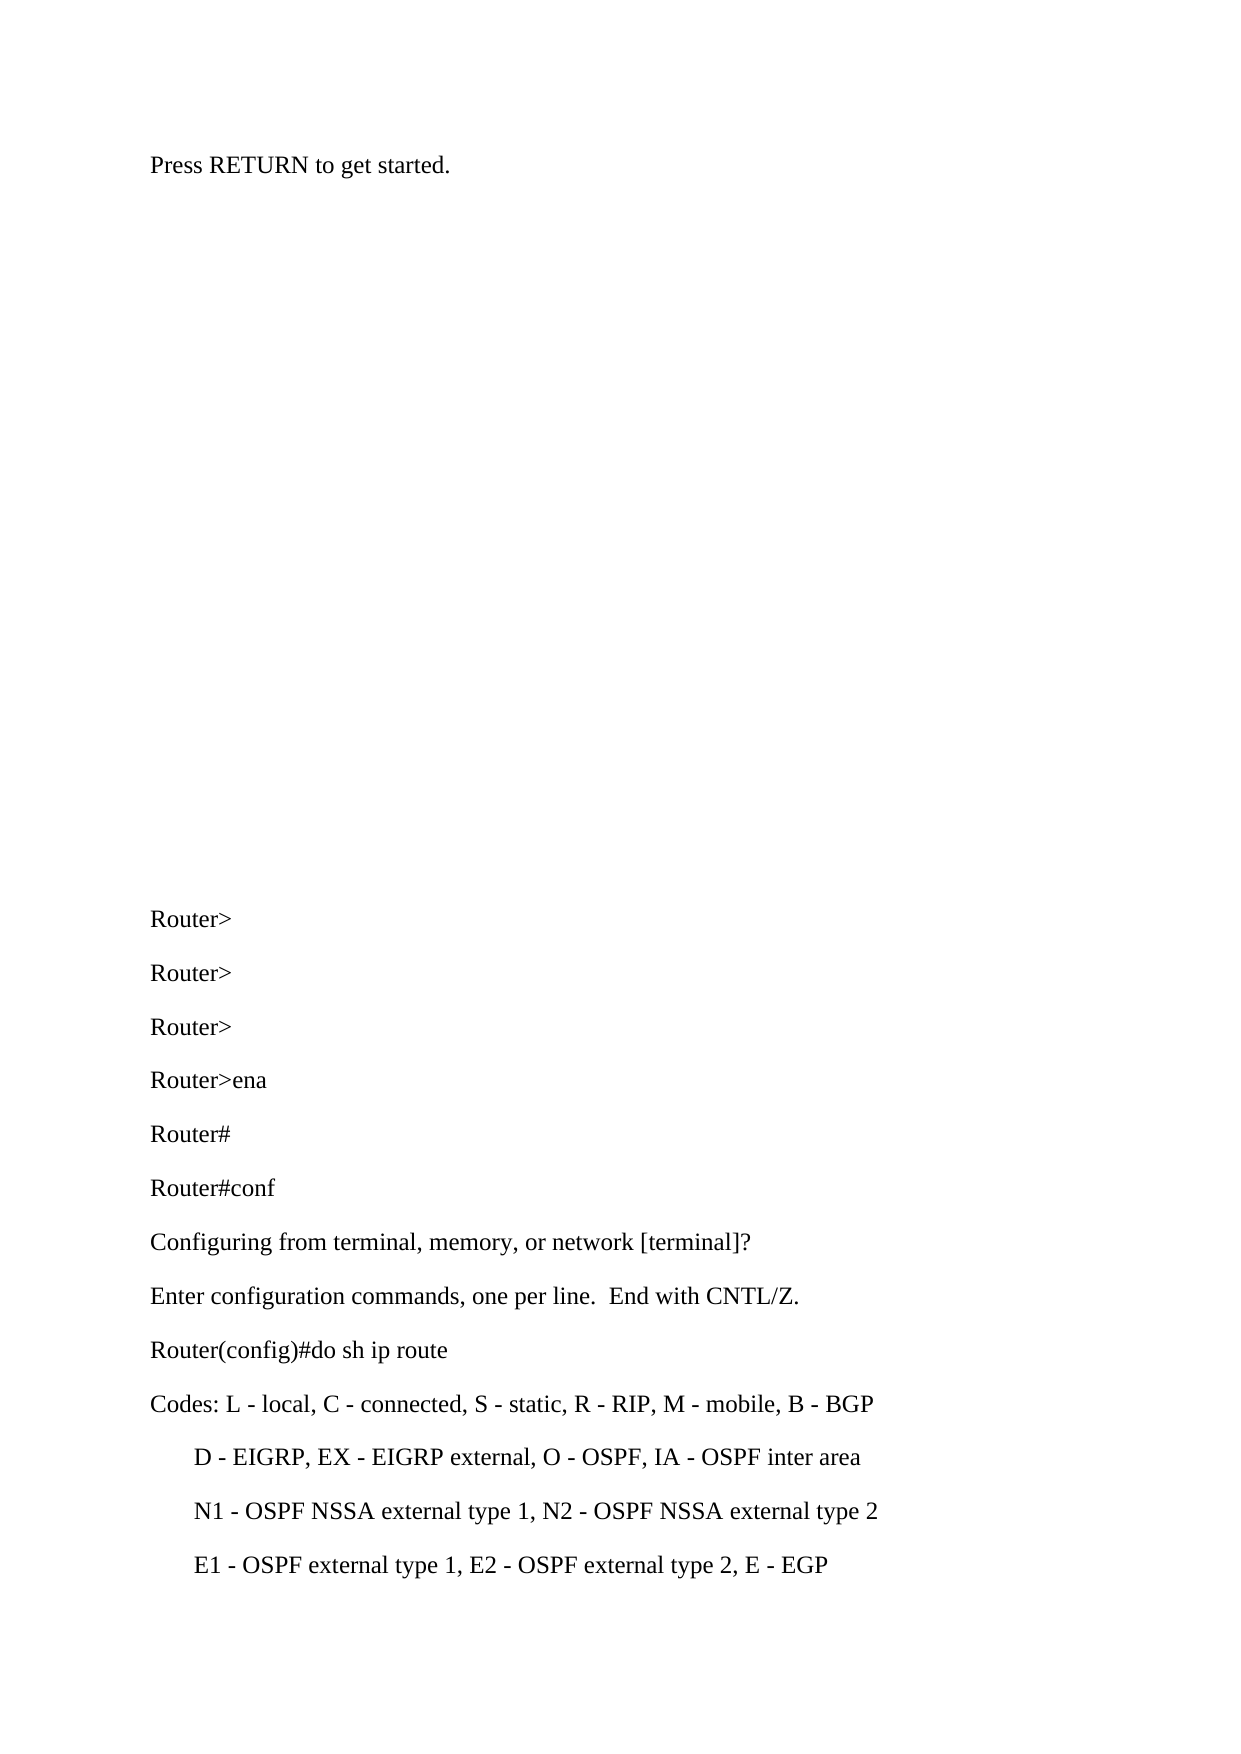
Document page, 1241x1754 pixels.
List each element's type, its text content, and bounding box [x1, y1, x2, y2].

text Enter configuration commands, one per line. End with CNTL/Z. [150, 1281, 1090, 1310]
text Router# [150, 1119, 1090, 1148]
text Press RETURN to get started. [150, 150, 1090, 179]
text Router> [150, 1012, 1090, 1040]
text Router#conf [150, 1173, 1090, 1202]
text Router(config)#do sh ip route [150, 1335, 1090, 1363]
text D - EIGRP, EX - EIGRP external, O - OSPF, IA - OSPF inter area [150, 1442, 1090, 1471]
text Router> [150, 904, 1090, 933]
text Codes: L - local, C - connected, S - static, R - RIP, M - mobile, B - BGP [150, 1389, 1090, 1417]
text Router> [150, 958, 1090, 987]
text Configuring from terminal, memory, or network [terminal]? [150, 1227, 1090, 1256]
text E1 - OSPF external type 1, E2 - OSPF external type 2, E - EGP [150, 1550, 1090, 1579]
text Router>ena [150, 1066, 1090, 1094]
text N1 - OSPF NSSA external type 1, N2 - OSPF NSSA external type 2 [150, 1496, 1090, 1525]
